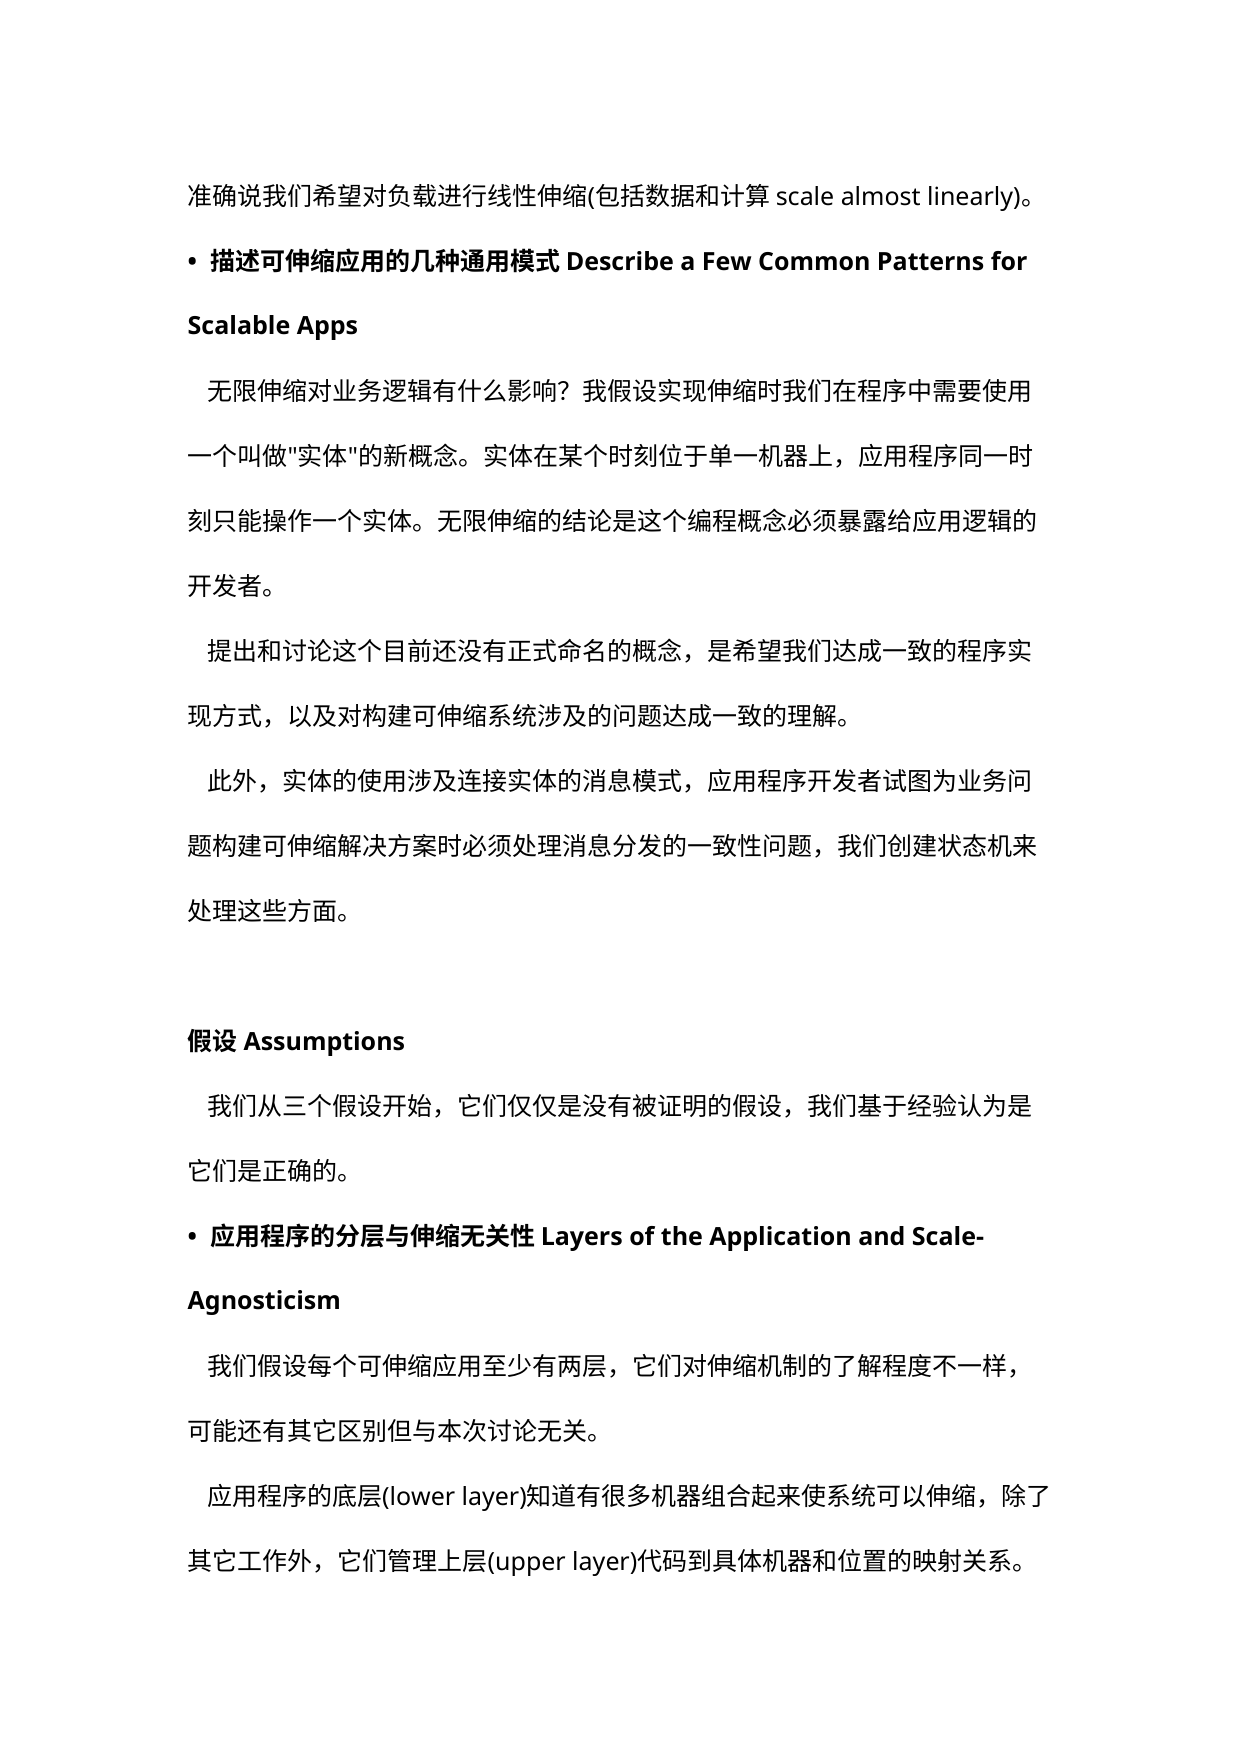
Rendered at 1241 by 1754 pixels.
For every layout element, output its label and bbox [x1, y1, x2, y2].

text [187, 162, 1053, 1592]
